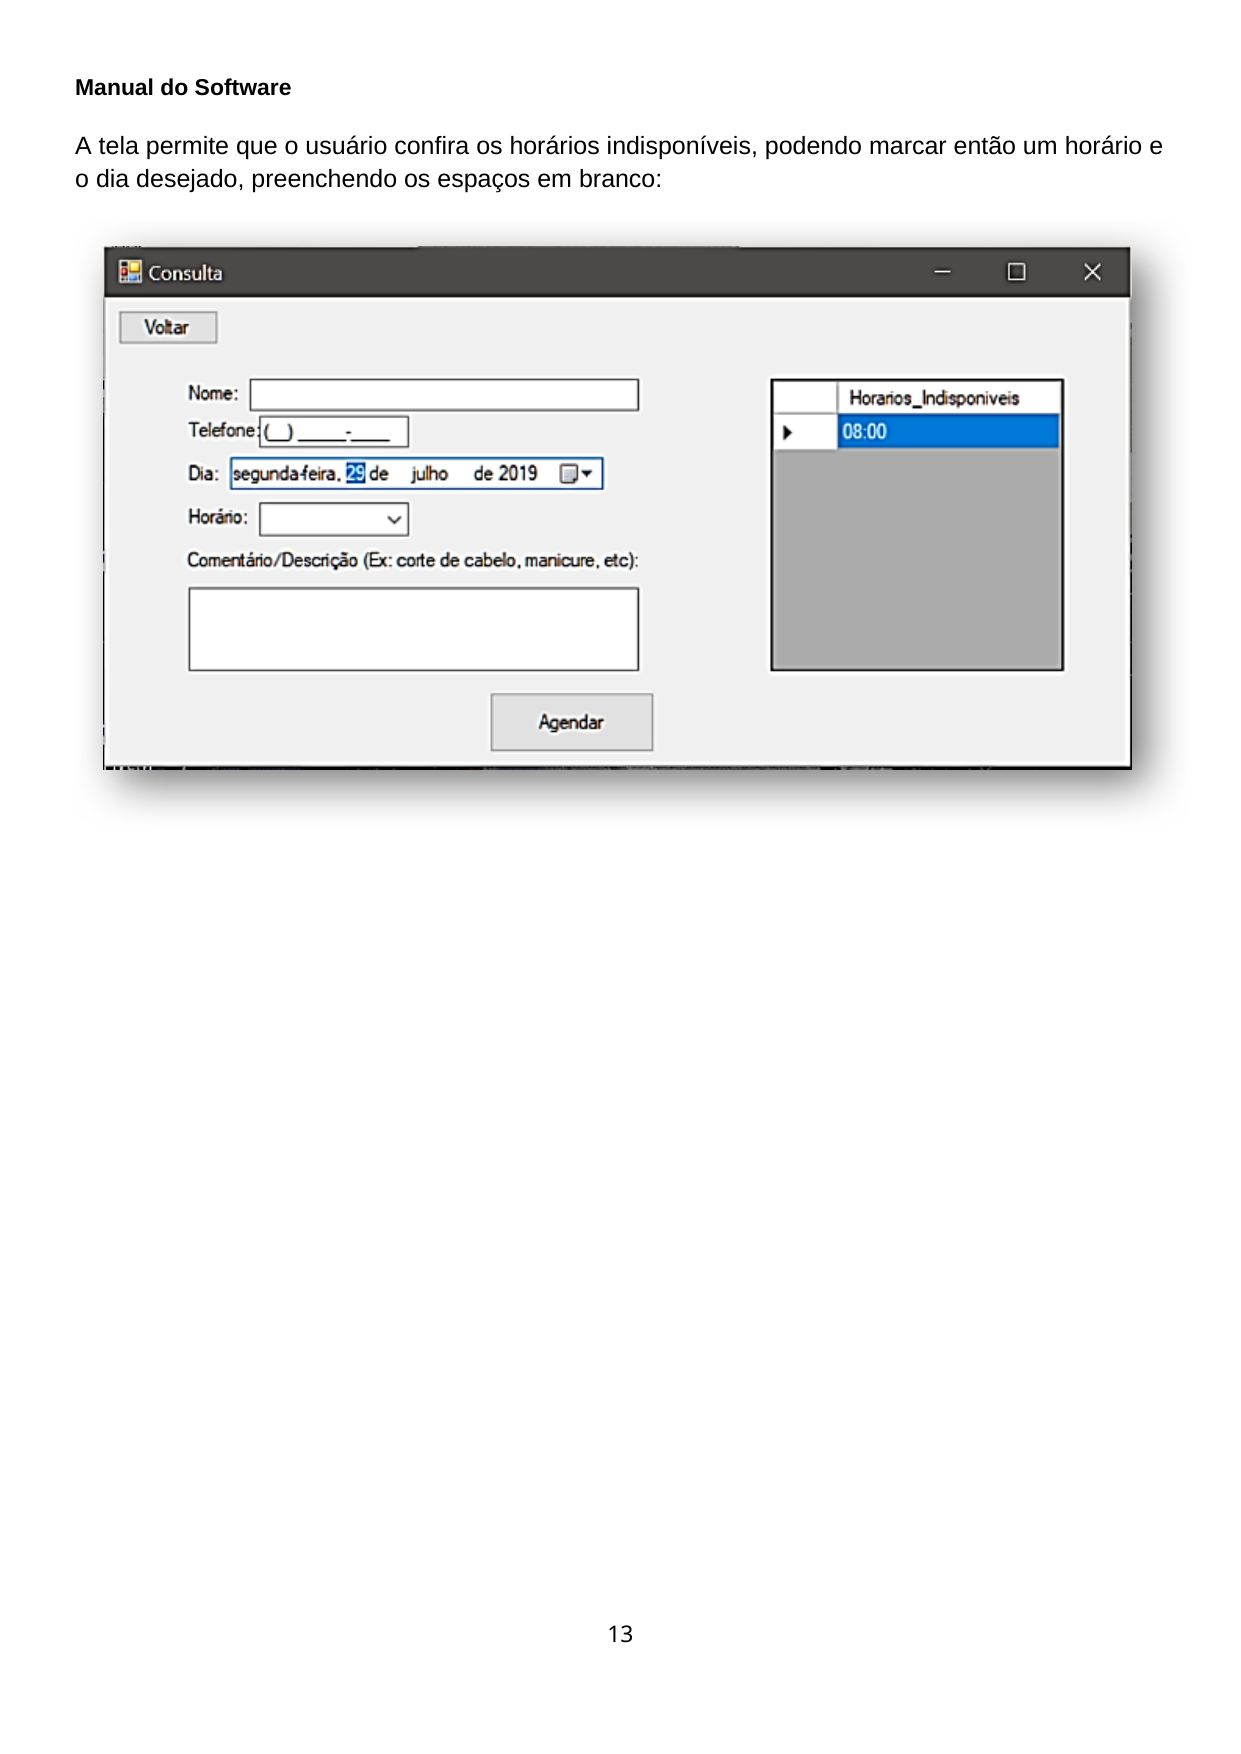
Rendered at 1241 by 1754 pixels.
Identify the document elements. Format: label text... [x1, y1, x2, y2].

text A tela permite que o usuário confira os horários indisponíveis, podendo marcar então um horário e o dia desejado, preenchendo os espaços em branco: [75, 131, 1165, 193]
picture [103, 246, 1132, 770]
